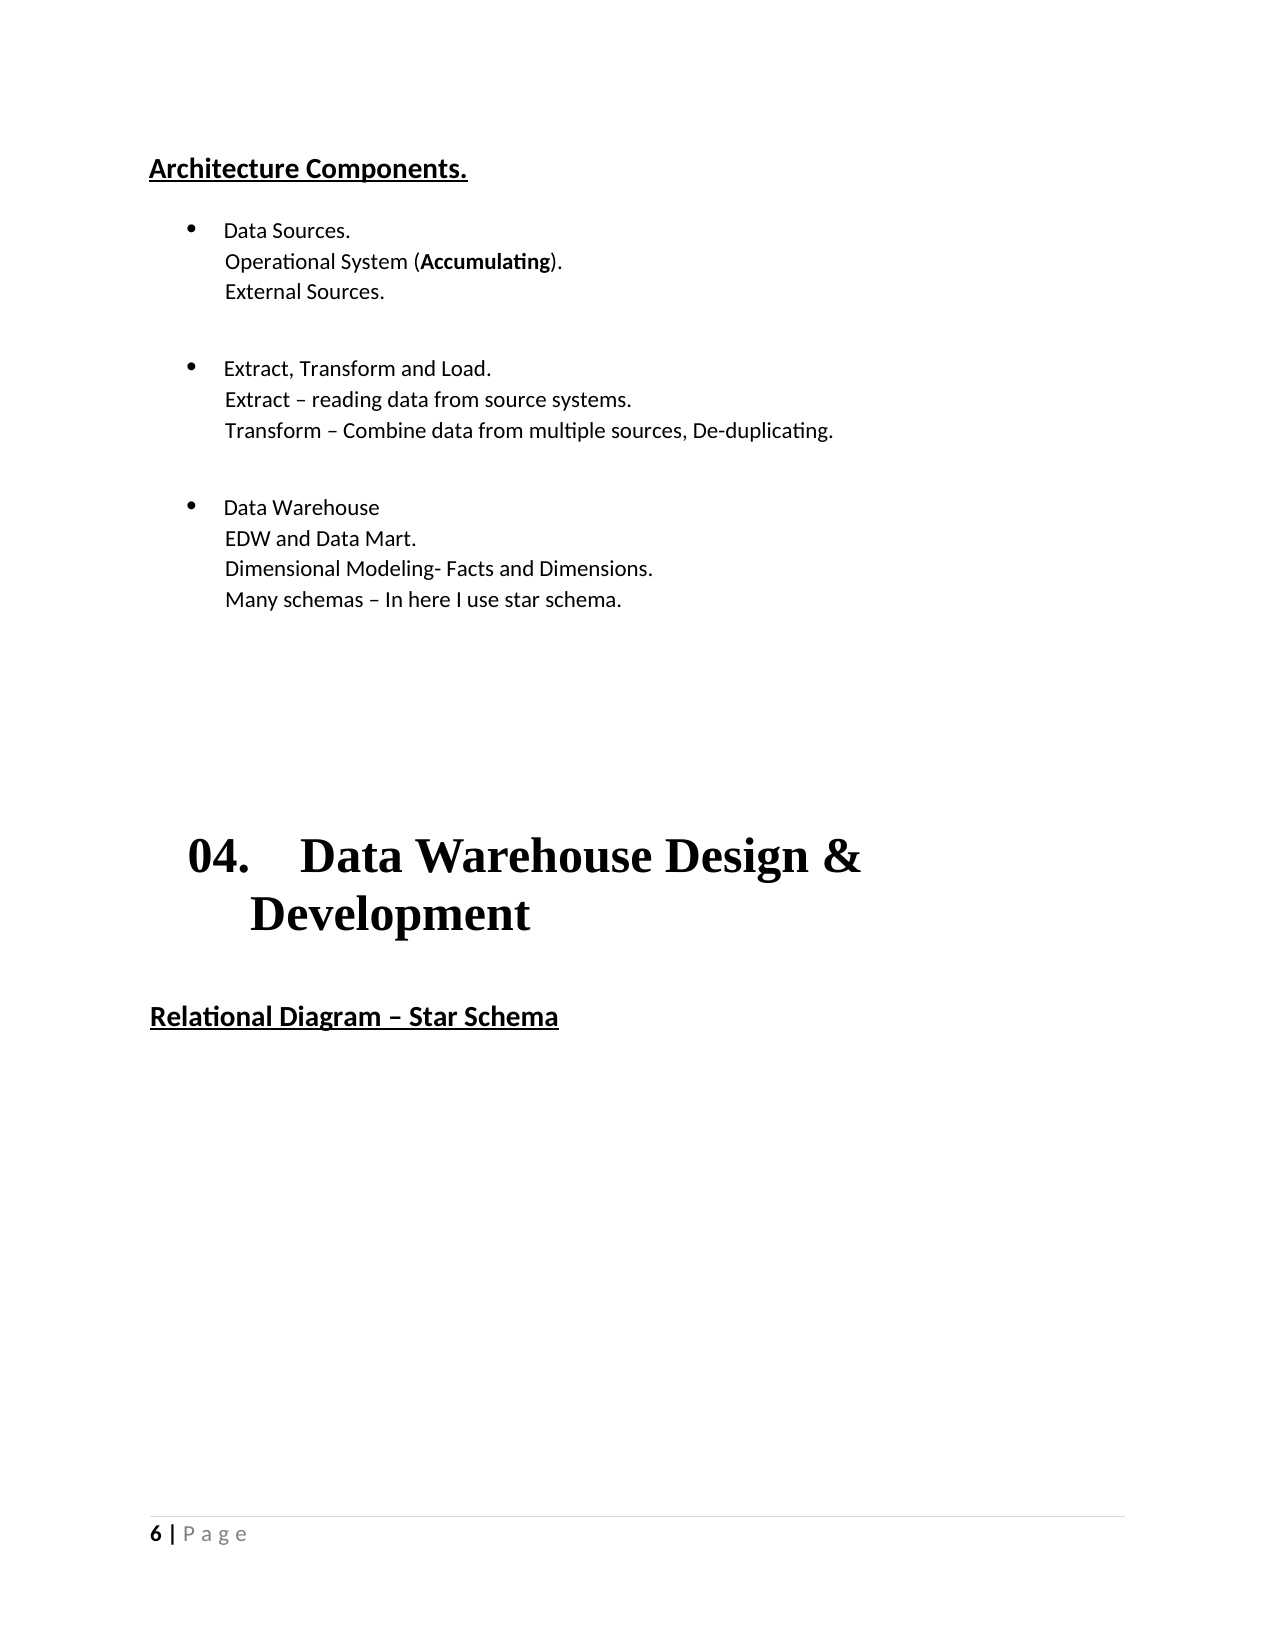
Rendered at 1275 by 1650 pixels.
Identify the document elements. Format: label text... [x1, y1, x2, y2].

list Data Sources. [186, 211, 1031, 244]
text EDW and Data Mart. [225, 524, 1031, 552]
text External Sources. [225, 277, 1031, 305]
text Extract – reading data from source systems. [225, 386, 1031, 414]
list Extract, Transform and Load. [186, 349, 1031, 383]
text Dimensional Modeling- Facts and Dimensions. [225, 554, 1031, 582]
text Transform – Combine data from multiple sources, De-duplicating. [225, 416, 1031, 444]
subtitle Data Warehouse Design & Development [187, 826, 1125, 941]
list Data Warehouse [186, 488, 1031, 522]
text Architecture Components. [148, 150, 1031, 186]
text Operational System (Accumulating). [225, 247, 1031, 275]
text Relational Diagram – Star Schema [150, 998, 1031, 1033]
text Many schemas – In here I use star schema. [225, 585, 1031, 613]
